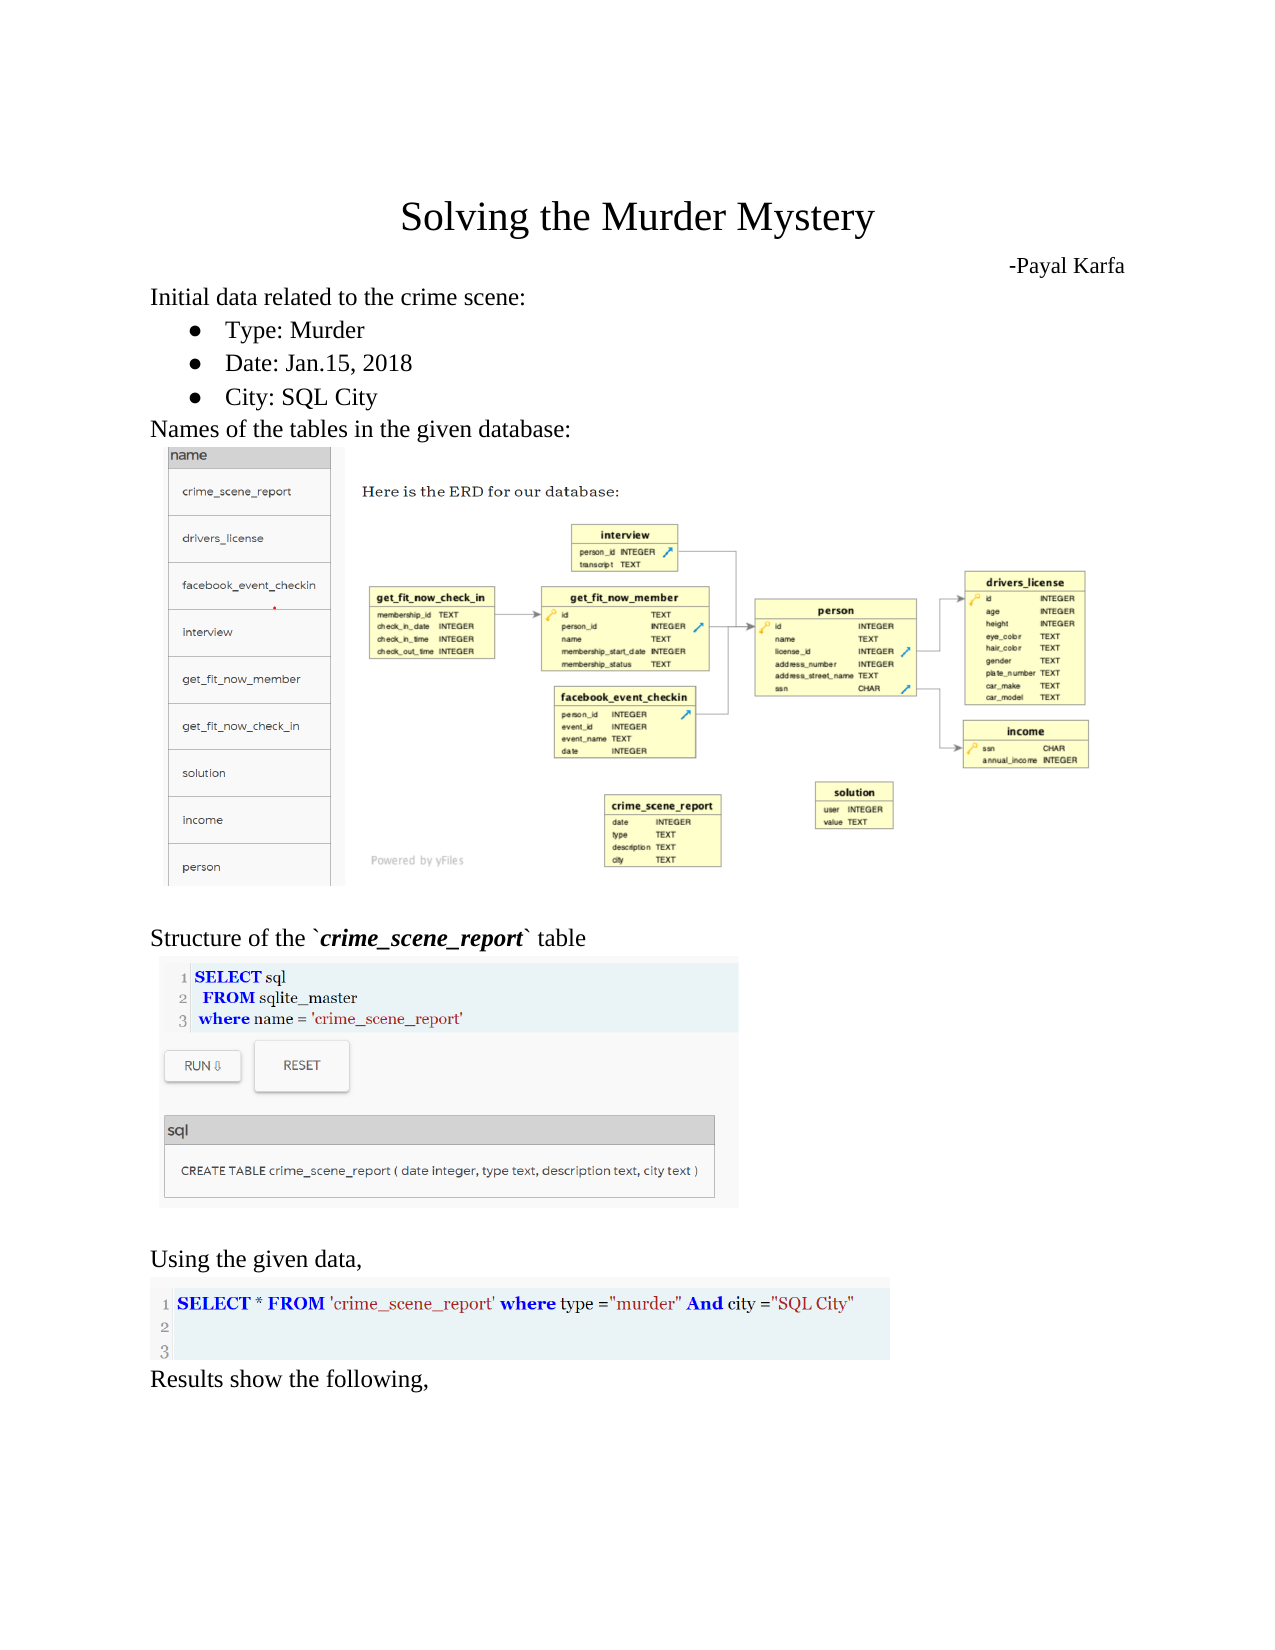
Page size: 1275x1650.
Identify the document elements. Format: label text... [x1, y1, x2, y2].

picture [351, 477, 1097, 886]
text Initial data related to the crime scene: [150, 282, 1125, 311]
text -Payal Karfa [150, 252, 1125, 278]
picture [150, 447, 346, 886]
list Date: Jan.15, 2018 [187, 348, 1125, 377]
text Structure of the `crime_scene_report` table [150, 923, 1125, 952]
list City: SQL City​ [187, 382, 1125, 410]
subtitle Solving the Murder Mystery [150, 192, 1125, 239]
picture [150, 956, 739, 1208]
list Type: Murder​ [187, 316, 1125, 344]
picture [150, 1277, 890, 1360]
text Names of the tables in the given database: [150, 414, 1125, 443]
text Results show the following, [150, 1364, 1125, 1392]
text Using the given data, [150, 1244, 1125, 1273]
